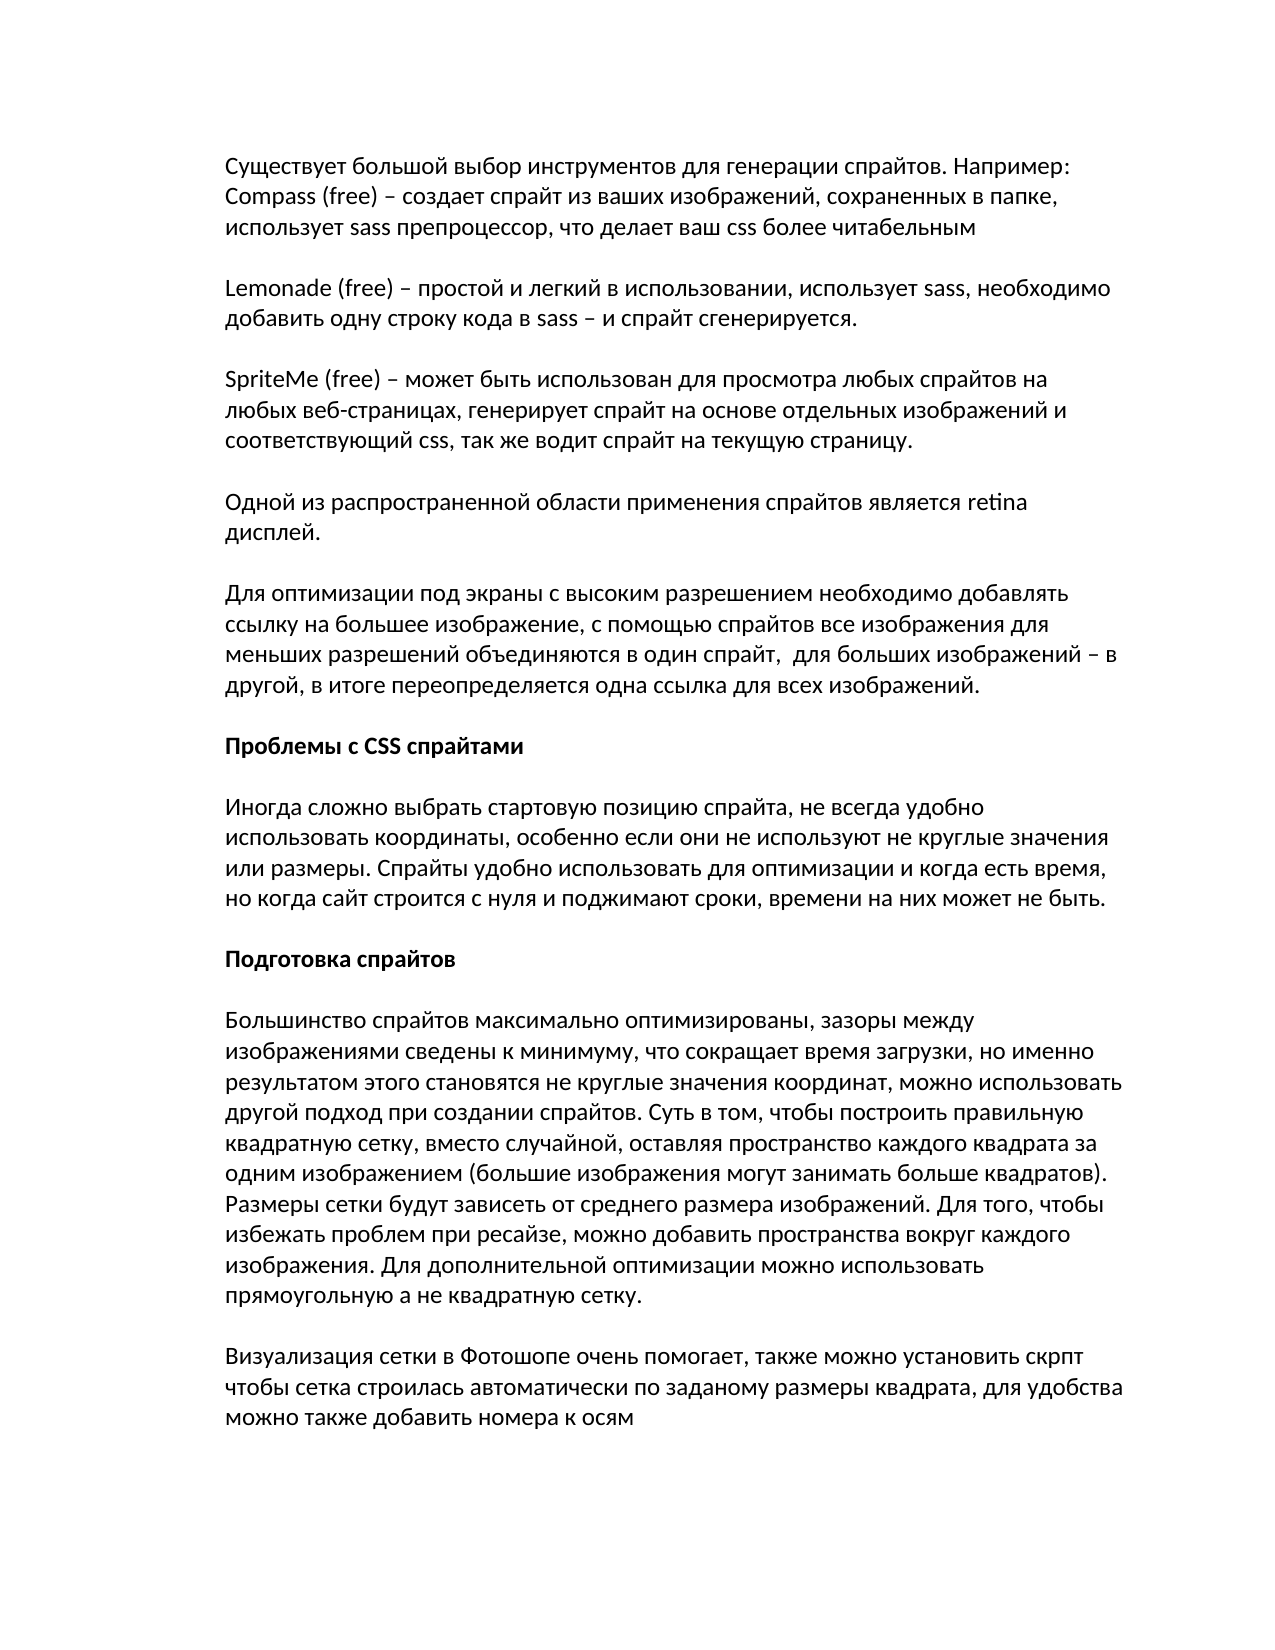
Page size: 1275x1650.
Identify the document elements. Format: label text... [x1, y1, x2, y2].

list Для оптимизации под экраны с высоким разрешением необходимо добавлять ссылку на большее изображение, с помощью спрайтов все изображения для меньших разрешений объединяются в один спрайт, для больших изображений – в другой, в итоге переопределяется одна ссылка для всех изображений. [225, 577, 1125, 699]
list Большинство спрайтов максимально оптимизированы, зазоры между изображениями сведены к минимуму, что сокращает время загрузки, но именно результатом этого становятся не круглые значения координат, можно использовать другой подход при создании спрайтов. Суть в том, чтобы построить правильную квадратную сетку, вместо случайной, оставляя пространство каждого квадрата за одним изображением (большие изображения могут занимать больше квадратов). Размеры сетки будут зависеть от среднего размера изображений. Для того, чтобы избежать проблем при ресайзе, можно добавить пространства вокруг каждого изображения. Для дополнительной оптимизации можно использовать прямоугольную а не квадратную сетку. [225, 1004, 1125, 1310]
list Одной из распространенной области применения спрайтов является retina дисплей. [225, 486, 1125, 547]
list Визуализация сетки в Фотошопе очень помогает, также можно установить скрпт чтобы сетка строилась автоматически по заданому размеры квадрата, для удобства можно также добавить номера к осям [225, 1340, 1125, 1432]
list SpriteMe (free) – может быть использован для просмотра любых спрайтов на любых веб-страницах, генерирует спрайт на основе отдельных изображений и соответствующий css, так же водит спрайт на текущую страницу. [225, 364, 1125, 455]
list Проблемы с CSS спрайтами [225, 730, 1125, 760]
list Compass (free) – создает спрайт из ваших изображений, сохраненных в папке, использует sass препроцессор, что делает ваш css более читабельным [225, 181, 1125, 242]
list Существует большой выбор инструментов для генерации спрайтов. Например: [225, 150, 1125, 181]
list Иногда сложно выбрать стартовую позицию спрайта, не всегда удобно использовать координаты, особенно если они не используют не круглые значения или размеры. Спрайты удобно использовать для оптимизации и когда есть время, но когда сайт строится с нуля и поджимают сроки, времени на них может не быть. [225, 791, 1125, 913]
list Lemonade (free) – простой и легкий в использовании, использует sass, необходимо добавить одну строку кода в sass – и спрайт сгенерируется. [225, 272, 1125, 333]
list Подготовка спрайтов [225, 943, 1125, 974]
